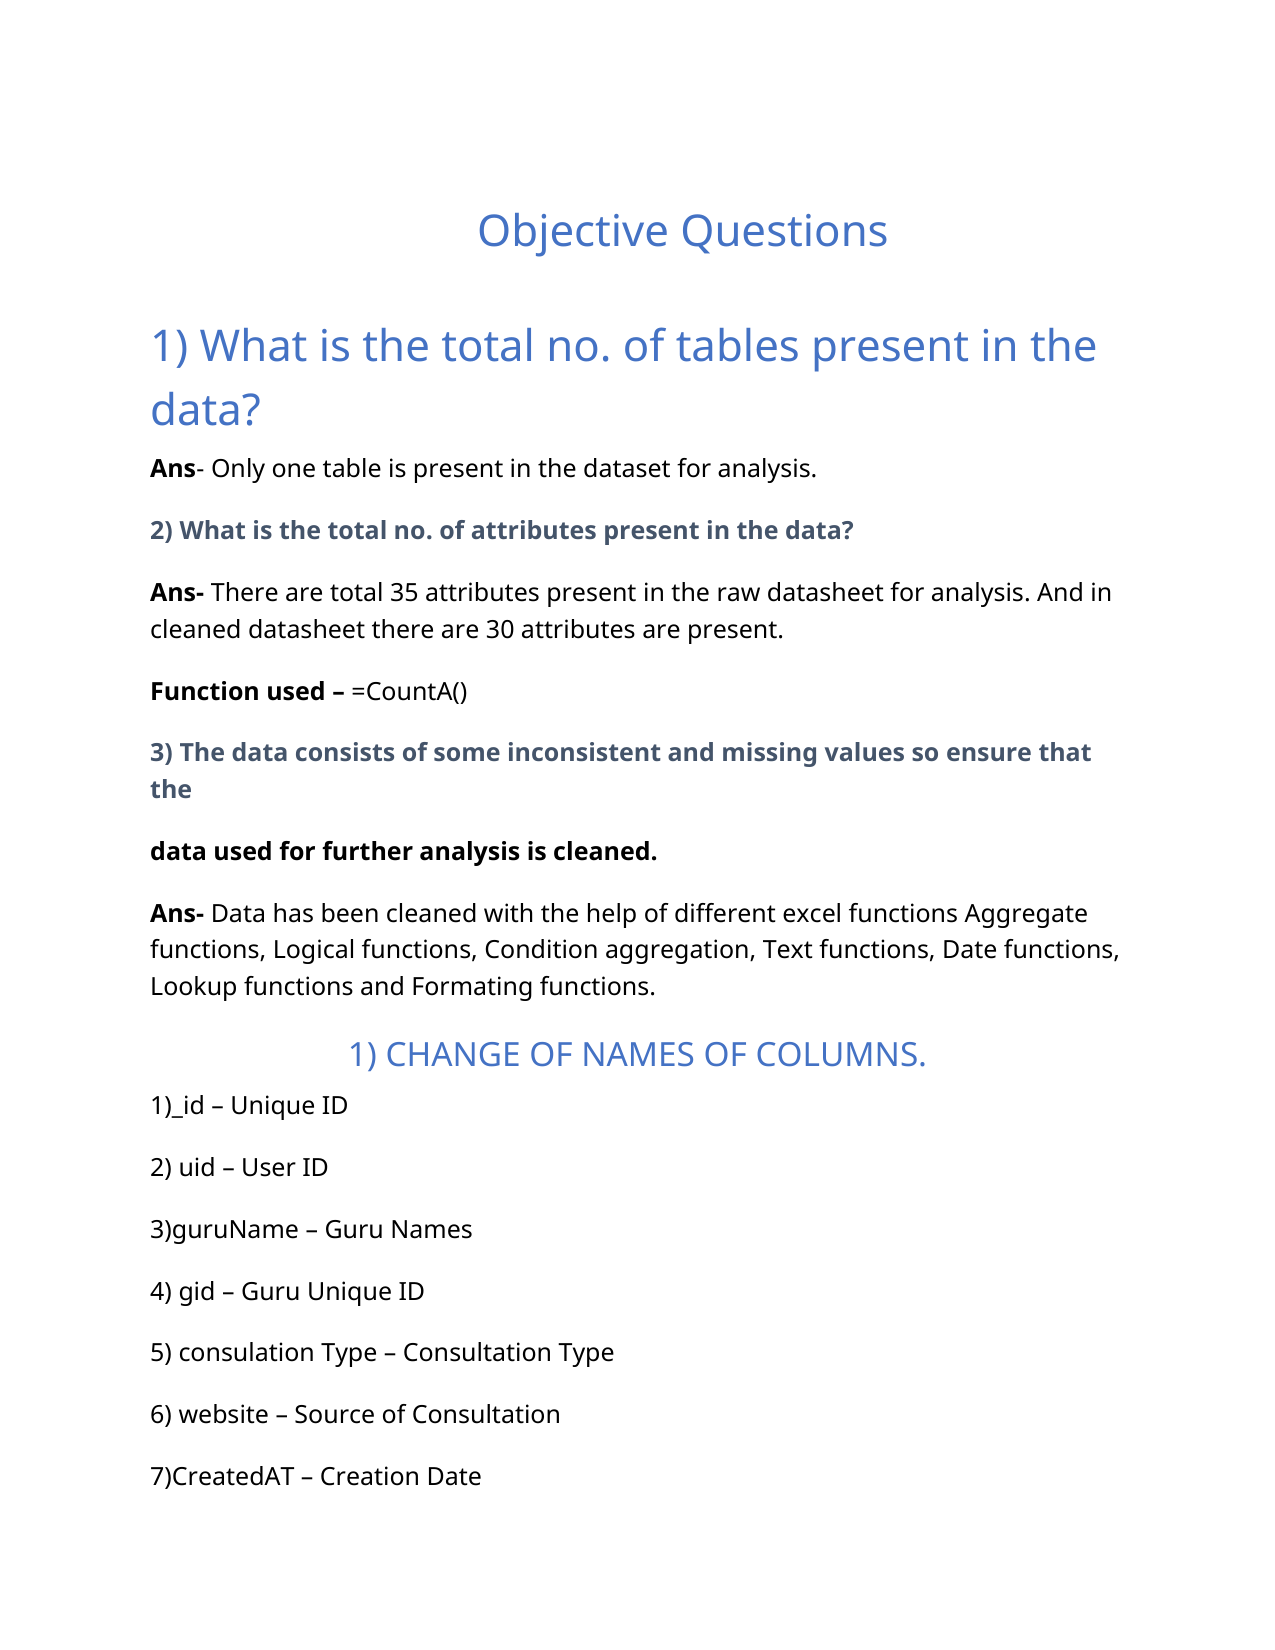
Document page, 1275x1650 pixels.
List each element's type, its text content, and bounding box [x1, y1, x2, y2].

text Ans- There are total 35 attributes present in the raw datasheet for analysis. And in cleaned datasheet there are 30 attributes are present. [150, 575, 1125, 646]
text 1)_id – Unique ID [150, 1088, 1125, 1122]
text 3) The data consists of some inconsistent and missing values so ensure that the [150, 735, 1125, 806]
subtitle 1) CHANGE OF NAMES OF COLUMNS. [150, 1031, 1125, 1076]
text Function used – =CountA() [150, 673, 1125, 707]
subtitle Objective Questions [150, 200, 1125, 259]
text 7)CreatedAT – Creation Date [150, 1458, 1125, 1493]
text Ans- Data has been cleaned with the help of different excel functions Aggregate functions, Logical functions, Condition aggregation, Text functions, Date functions, Lookup functions and Formating functions. [150, 895, 1125, 1003]
text Ans- Only one table is present in the dataset for analysis. [150, 451, 1125, 485]
text 4) gid – Guru Unique ID [150, 1273, 1125, 1307]
text 2) uid – User ID [150, 1150, 1125, 1184]
text 3)guruName – Guru Names [150, 1211, 1125, 1246]
text 6) website – Source of Consultation [150, 1397, 1125, 1431]
text 2) What is the total no. of attributes present in the data? [150, 513, 1125, 547]
text data used for further analysis is cleaned. [150, 833, 1125, 868]
text 5) consulation Type – Consultation Type [150, 1335, 1125, 1369]
subtitle 1) What is the total no. of tables present in the data? [150, 314, 1125, 438]
